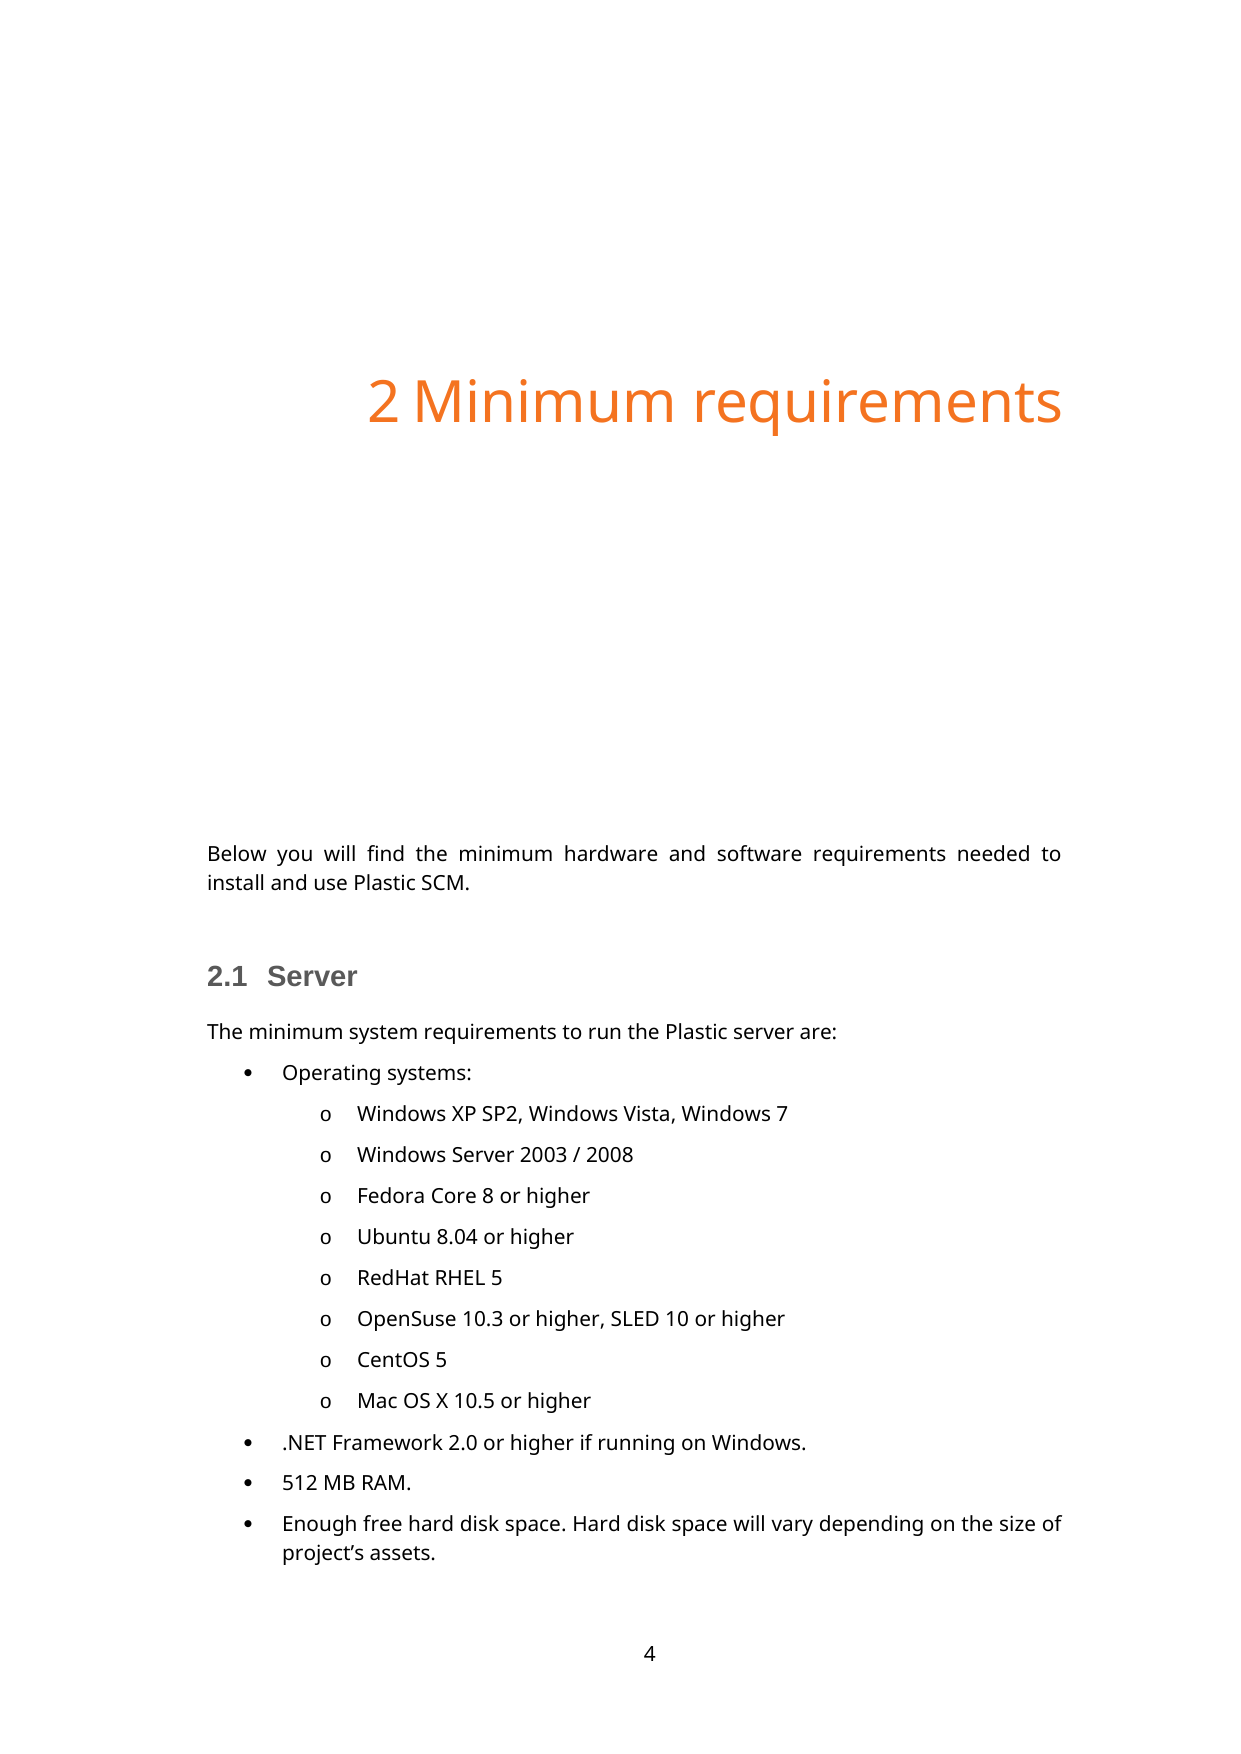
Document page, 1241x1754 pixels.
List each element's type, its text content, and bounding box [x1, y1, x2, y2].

list Ubuntu 8.04 or higher [319, 1222, 1063, 1251]
list Windows Server 2003 / 2008 [319, 1140, 1063, 1169]
list Windows XP SP2, Windows Vista, Windows 7 [319, 1099, 1063, 1128]
text The minimum system requirements to run the Plastic server are: [207, 1017, 1063, 1046]
list .NET Framework 2.0 or higher if running on Windows. [244, 1428, 1063, 1456]
list Operating systems: [244, 1058, 1063, 1087]
list Mac OS X 10.5 or higher [319, 1387, 1063, 1415]
list Enough free hard disk space. Hard disk space will vary depending on the size of project’s assets. [244, 1509, 1063, 1566]
list CentOS 5 [319, 1346, 1063, 1374]
list RedHat RHEL 5 [319, 1263, 1063, 1292]
subtitle Minimum requirements [207, 360, 1063, 439]
list Fedora Core 8 or higher [319, 1181, 1063, 1210]
list 512 MB RAM. [244, 1468, 1063, 1497]
subtitle Server [207, 959, 1063, 992]
text Below you will find the minimum hardware and software requirements needed to install and use Plastic SCM. [207, 839, 1063, 896]
list OpenSuse 10.3 or higher, SLED 10 or higher [319, 1304, 1063, 1333]
